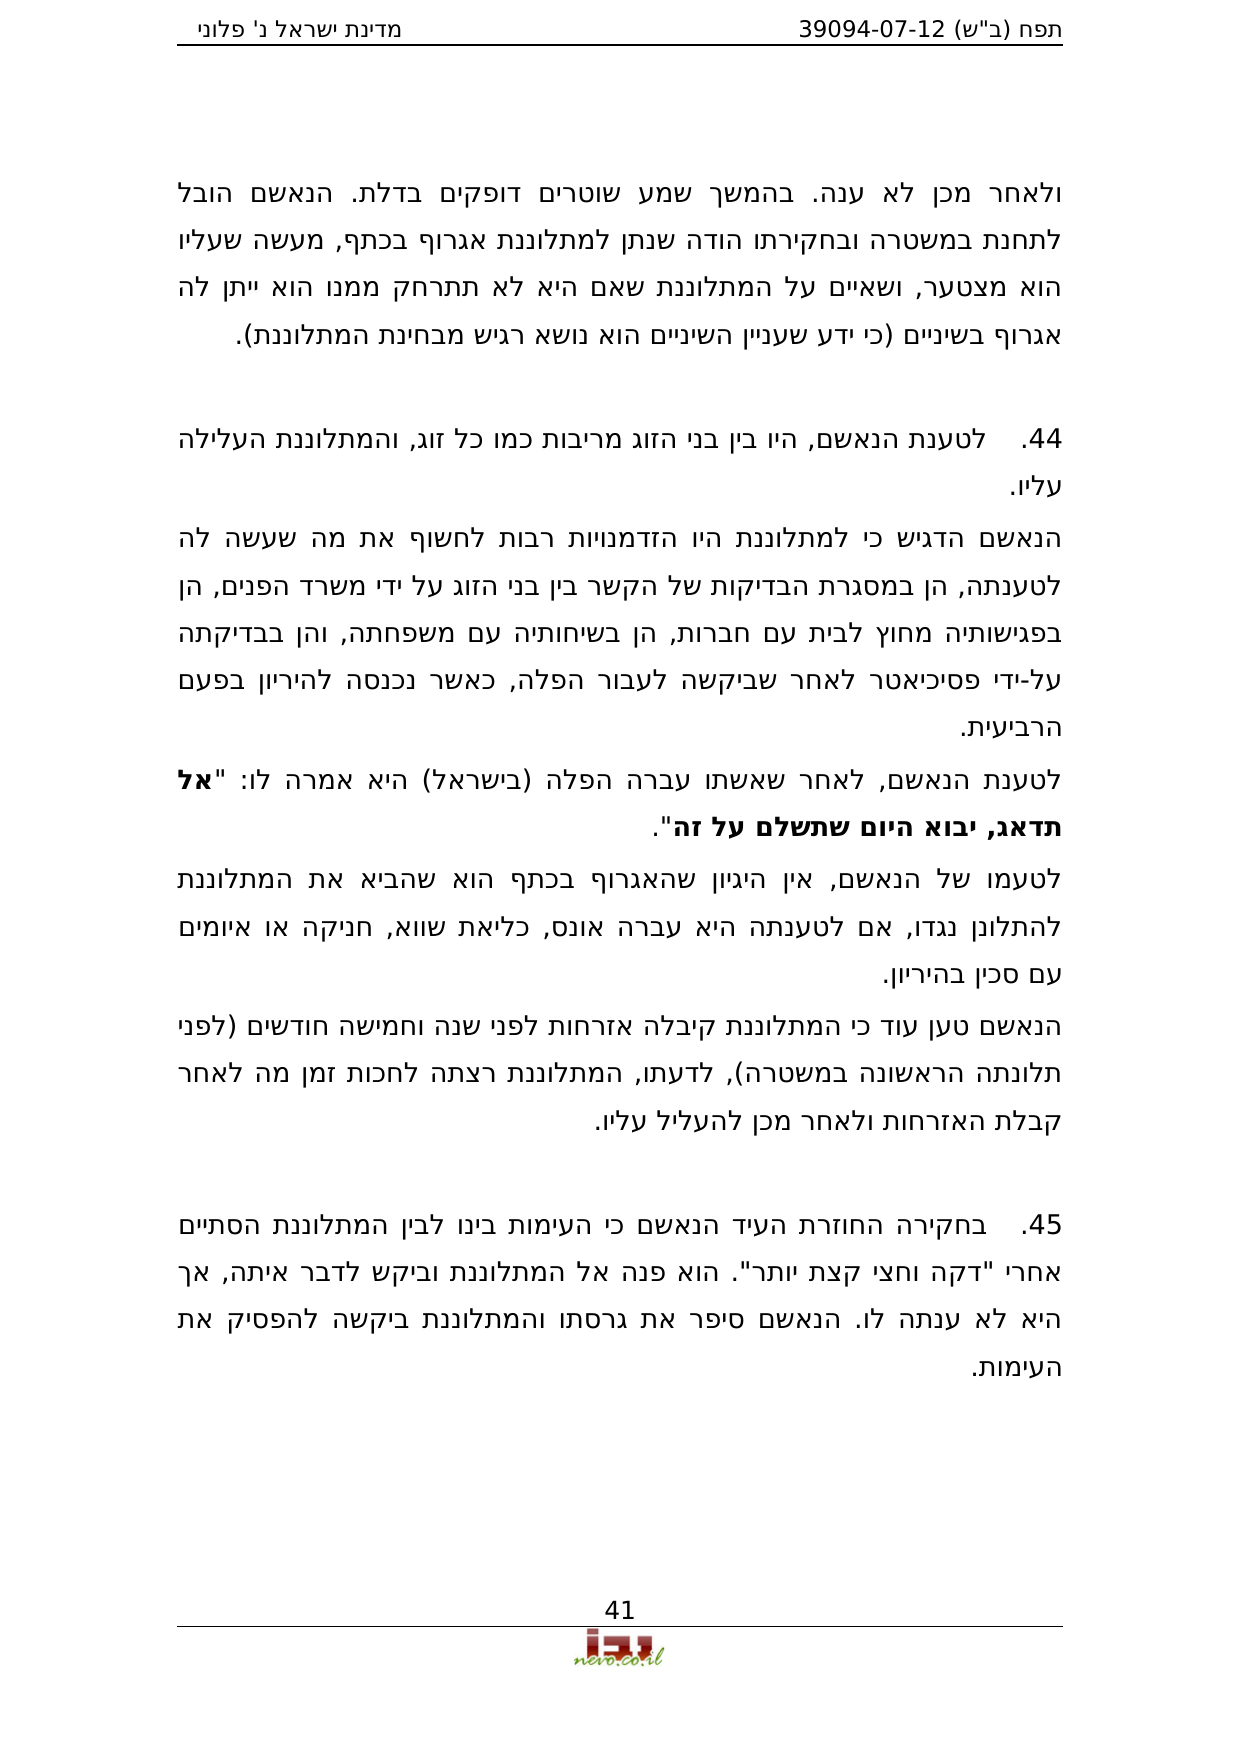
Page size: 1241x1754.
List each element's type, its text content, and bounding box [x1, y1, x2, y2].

text הנאשם הדגיש כי למתלוננת היו הזדמנויות רבות לחשוף את מה שעשה לה לטענתה, הן במסגרת הבדיקות של הקשר בין בני הזוג על ידי משרד הפנים, הן בפגישותיה מחוץ לבית עם חברות, הן בשיחותיה עם משפחתה, והן בבדיקתה על-ידי פסיכיאטר לאחר שביקשה לעבור הפלה, כאשר נכנסה להיריון בפעם הרביעית. [177, 523, 1063, 743]
picture [574, 1628, 666, 1667]
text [177, 177, 1063, 351]
text הנאשם טען עוד כי המתלוננת קיבלה אזרחות לפני שנה וחמישה חודשים (לפני תלונתה הראשונה במשטרה), לדעתו, המתלוננת רצתה לחכות זמן מה לאחר קבלת האזרחות ולאחר מכן להעליל עליו. [177, 1011, 1063, 1137]
text לטענת הנאשם, לאחר שאשתו עברה הפלה (בישראל) היא אמרה לו: "אל תדאג, יבוא היום שתשלם על זה". [177, 764, 1063, 843]
text 45. בחקירה החוזרת העיד הנאשם כי העימות בינו לבין המתלוננת הסתיים אחרי "דקה וחצי קצת יותר". הוא פנה אל המתלוננת וביקש לדבר איתה, אך היא לא ענתה לו. הנאשם סיפר את גרסתו והמתלוננת ביקשה להפסיק את העימות. [177, 1209, 1063, 1382]
text 44. לטענת הנאשם, היו בין בני הזוג מריבות כמו כל זוג, והמתלוננת העלילה עליו. [177, 423, 1063, 502]
text לטעמו של הנאשם, אין היגיון שהאגרוף בכתף הוא שהביא את המתלוננת להתלונן נגדו, אם לטענתה היא עברה אונס, כליאת שווא, חניקה או איומים עם סכין בהיריון. [177, 864, 1063, 990]
